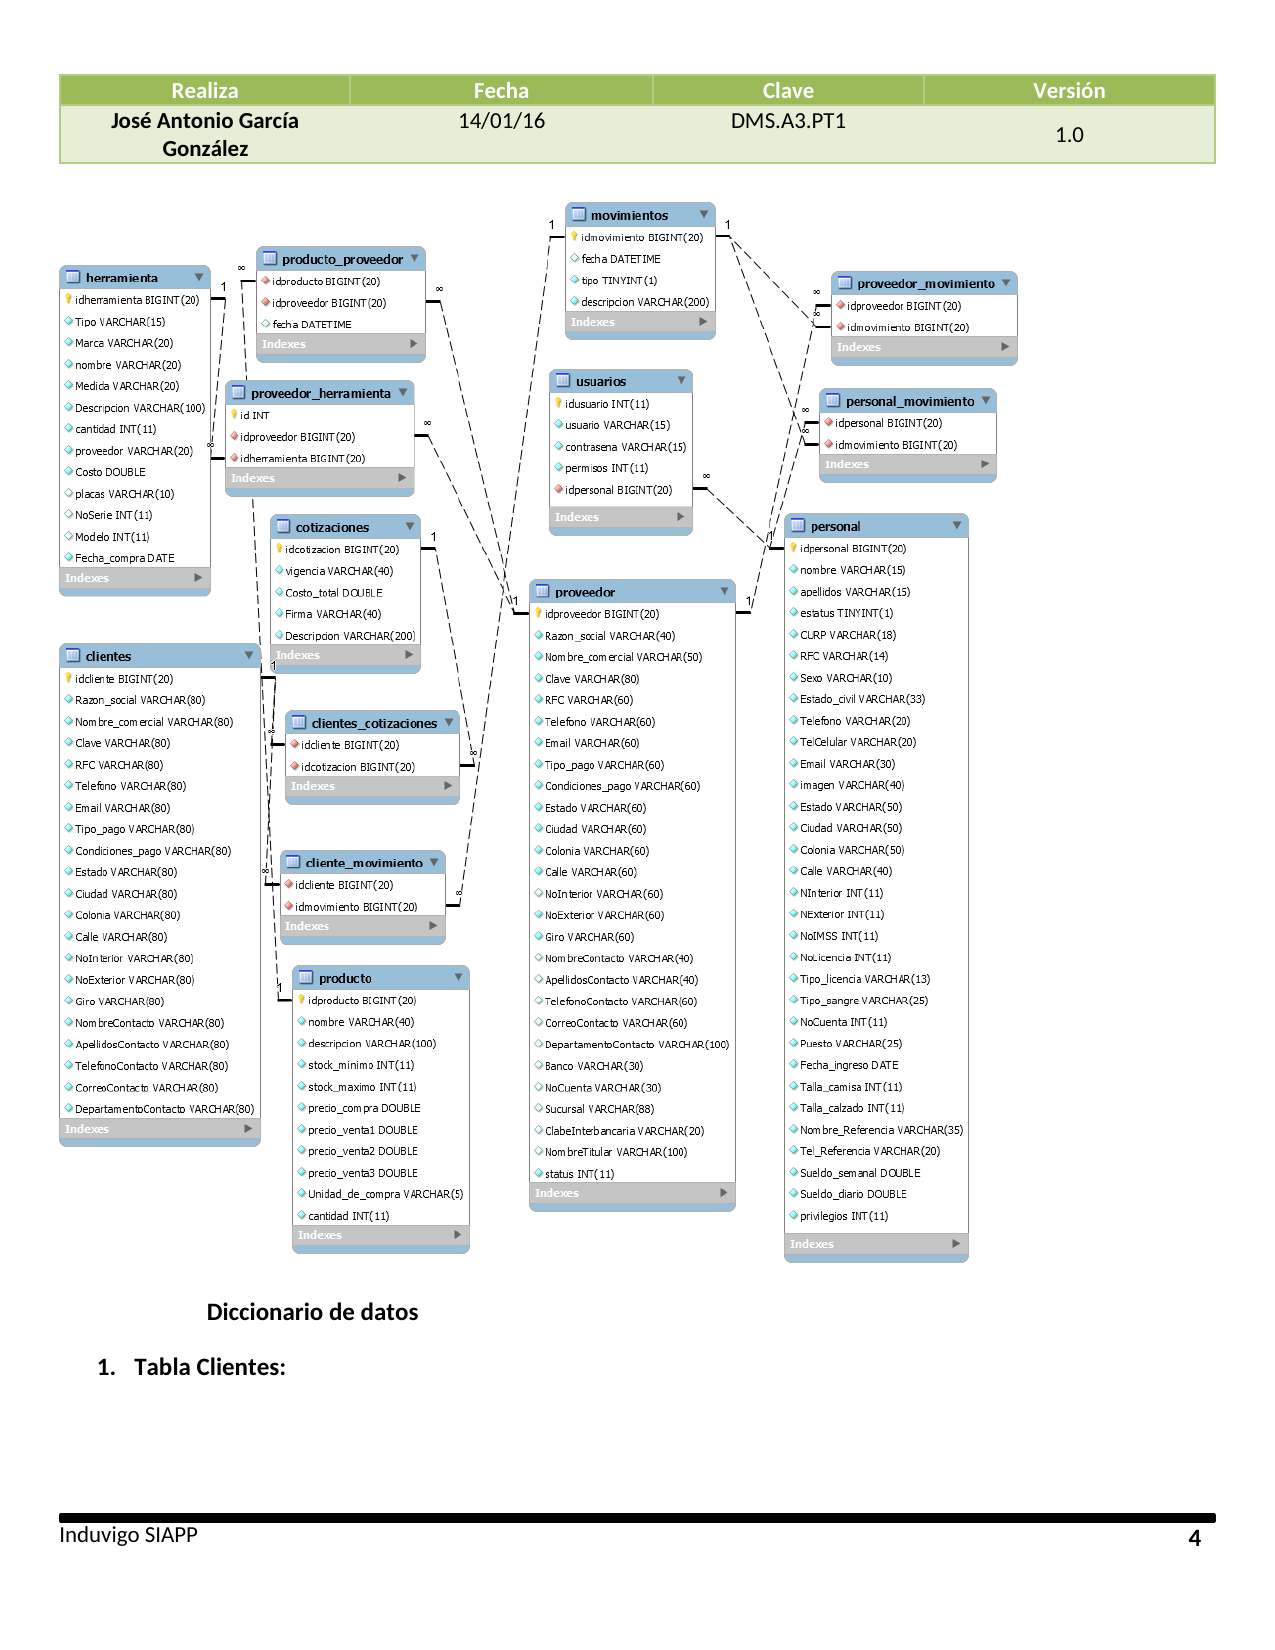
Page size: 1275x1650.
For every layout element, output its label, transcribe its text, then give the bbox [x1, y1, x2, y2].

picture [59, 192, 1036, 1271]
list Tabla Clientes: [97, 1352, 1216, 1382]
text Diccionario de datos [59, 1296, 1216, 1326]
